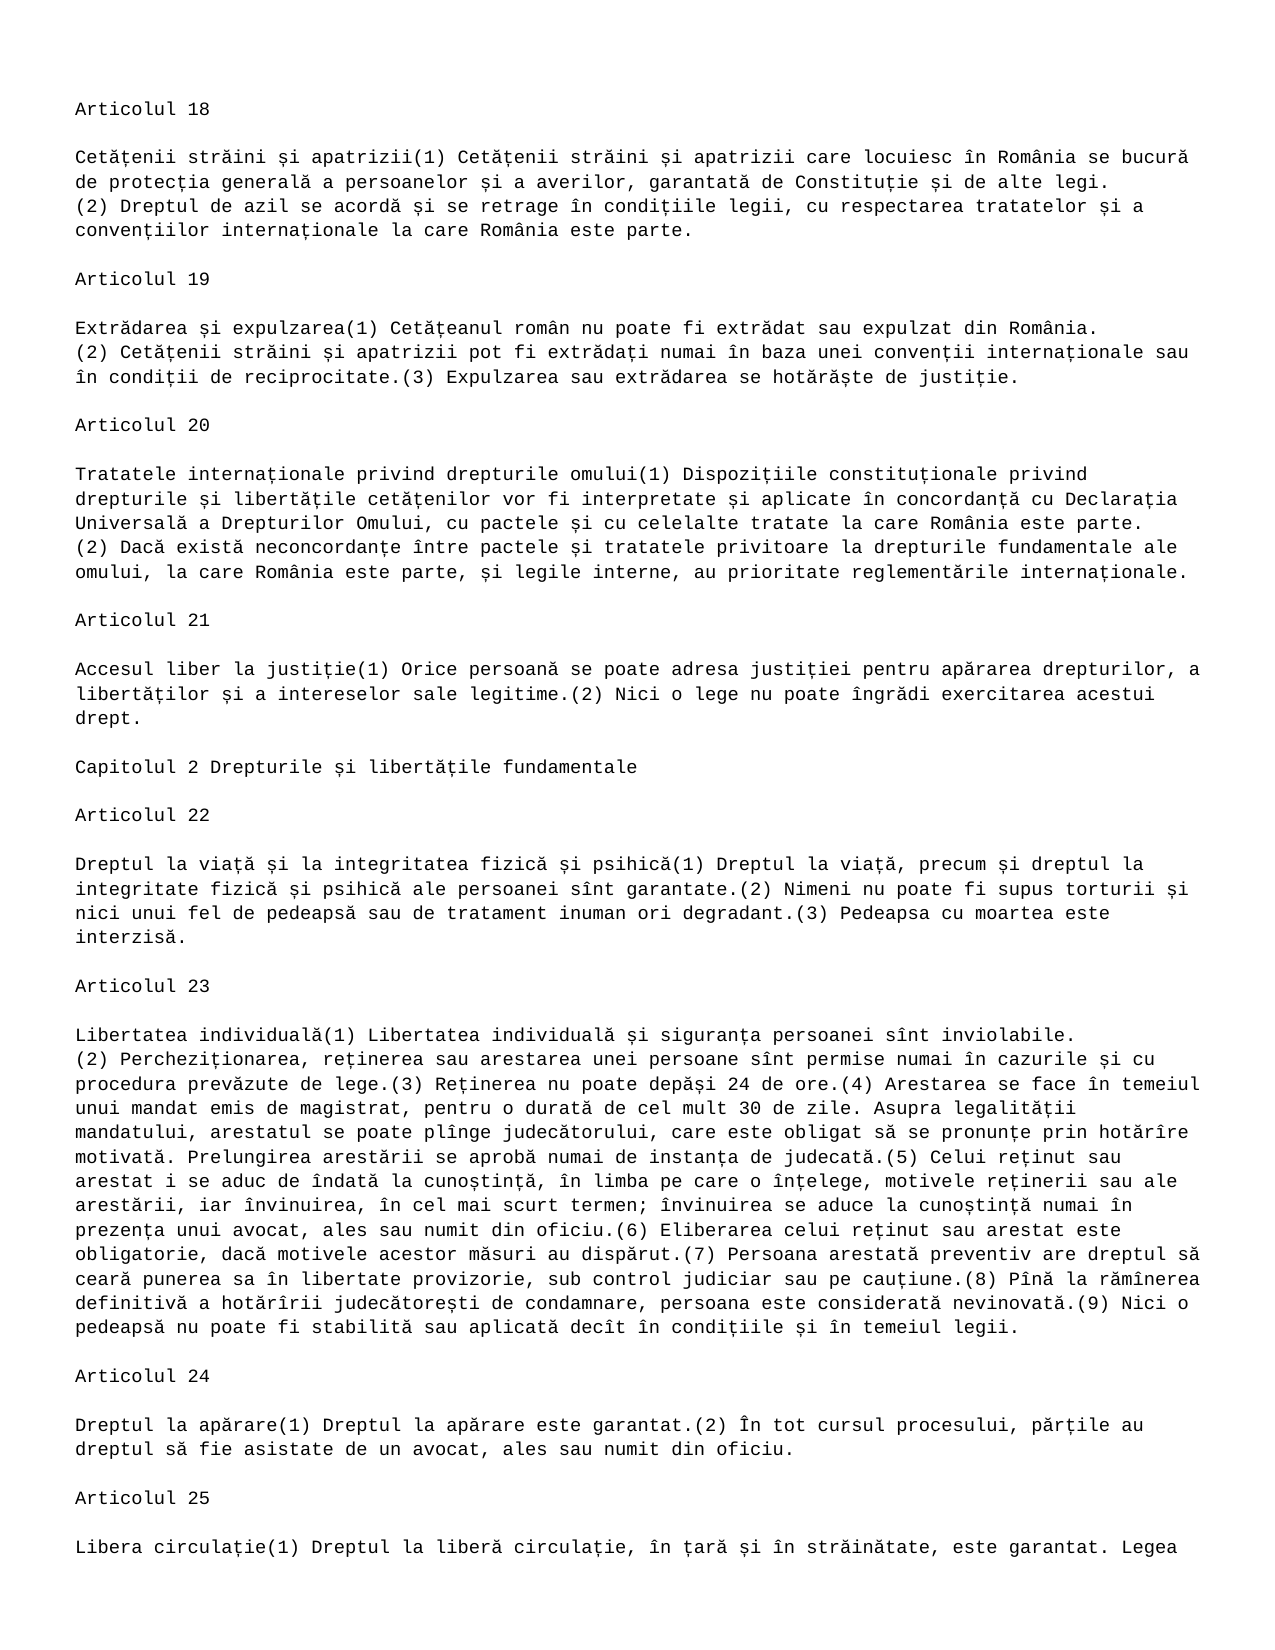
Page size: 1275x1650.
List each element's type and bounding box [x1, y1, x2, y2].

text [75, 75, 1200, 1559]
